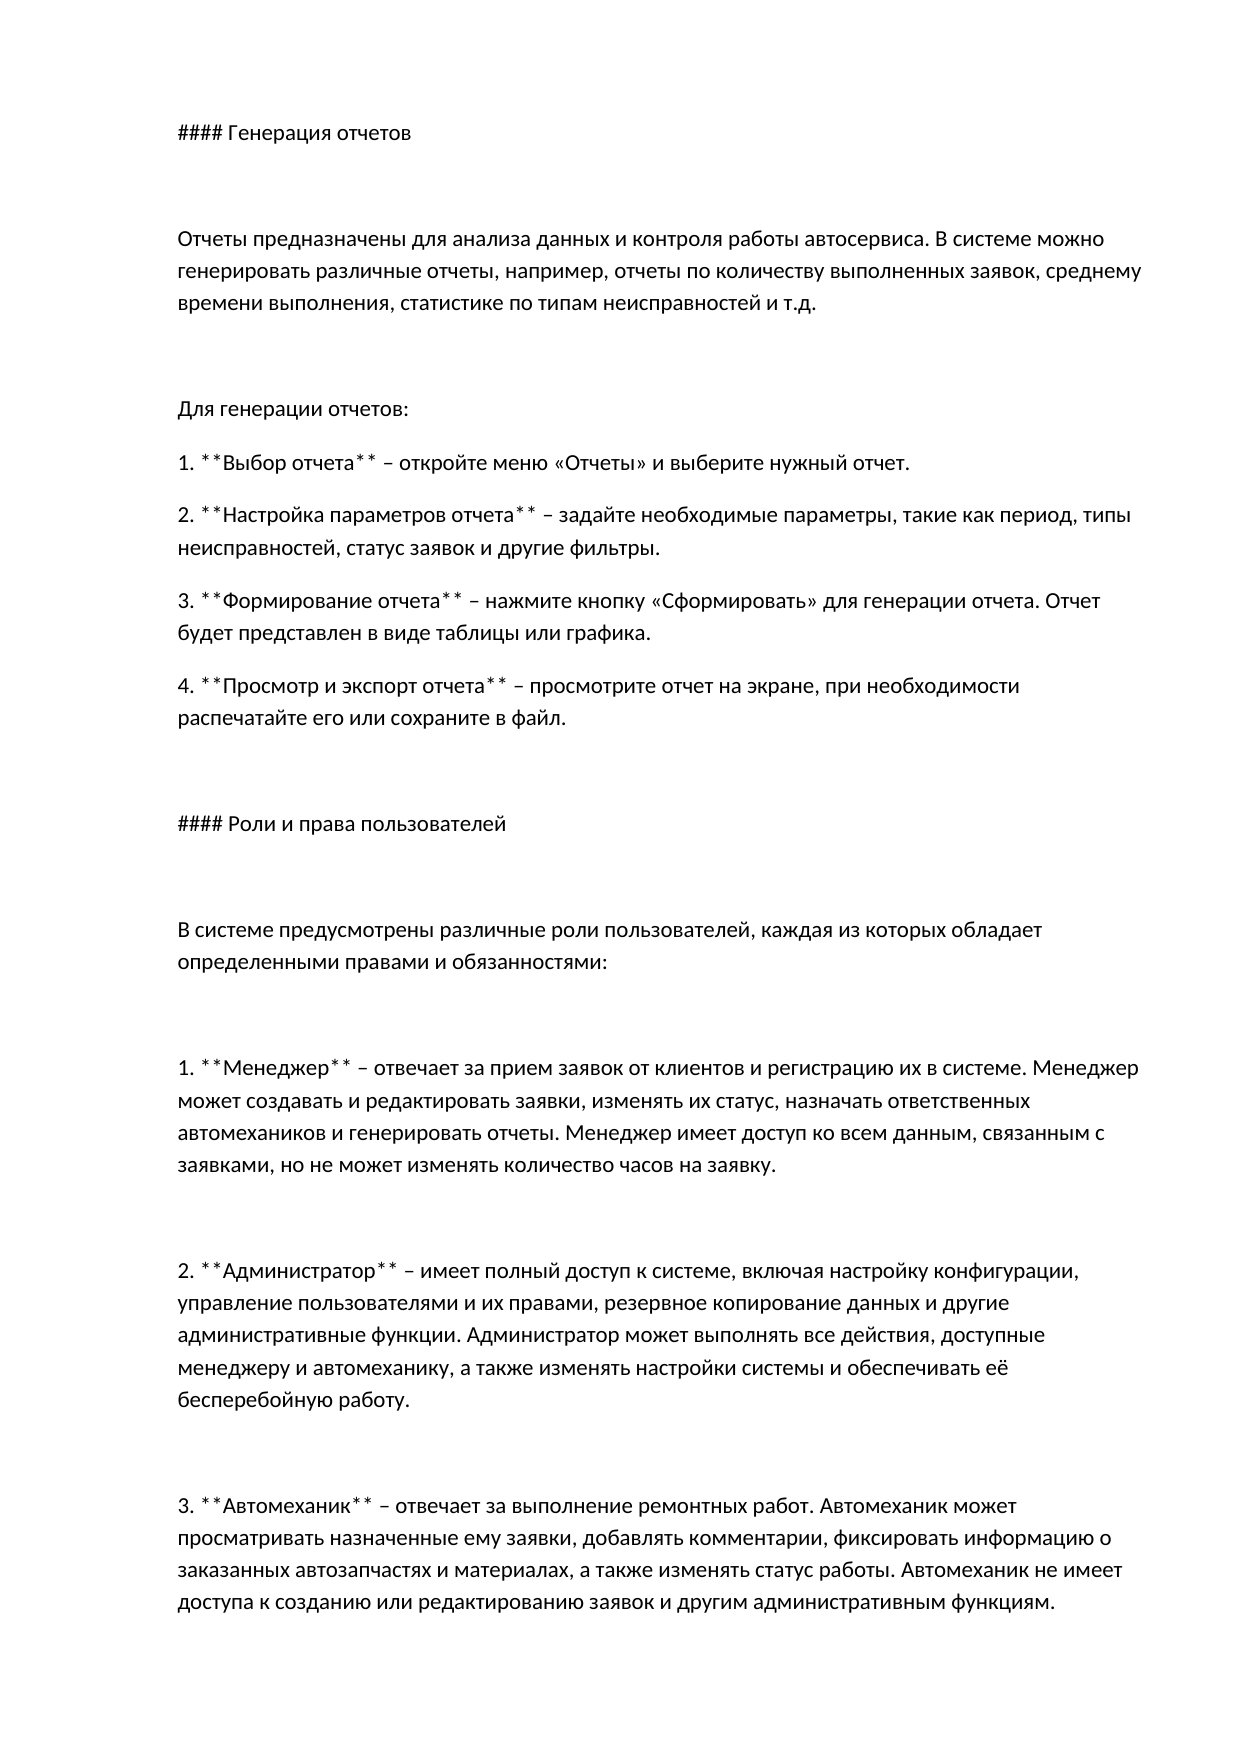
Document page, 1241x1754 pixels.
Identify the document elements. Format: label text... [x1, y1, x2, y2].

text 2. **Настройка параметров отчета** – задайте необходимые параметры, такие как период, типы неисправностей, статус заявок и другие фильтры. [177, 501, 1152, 561]
text 2. **Администратор** – имеет полный доступ к системе, включая настройку конфигурации, управление пользователями и их правами, резервное копирование данных и другие административные функции. Администратор может выполнять все действия, доступные менеджеру и автомеханику, а также изменять настройки системы и обеспечивать её бесперебойную работу. [177, 1256, 1152, 1413]
text В системе предусмотрены различные роли пользователей, каждая из которых обладает определенными правами и обязанностями: [177, 915, 1152, 976]
text 3. **Автомеханик** – отвечает за выполнение ремонтных работ. Автомеханик может просматривать назначенные ему заявки, добавлять комментарии, фиксировать информацию о заказанных автозапчастях и материалах, а также изменять статус работы. Автомеханик не имеет доступа к созданию или редактированию заявок и другим административным функциям. [177, 1491, 1152, 1616]
text 1. **Выбор отчета** – откройте меню «Отчеты» и выберите нужный отчет. [177, 448, 1152, 476]
text #### Роли и права пользователей [177, 809, 1152, 837]
text 1. **Менеджер** – отвечает за прием заявок от клиентов и регистрацию их в системе. Менеджер может создавать и редактировать заявки, изменять их статус, назначать ответственных автомехаников и генерировать отчеты. Менеджер имеет доступ ко всем данным, связанным с заявками, но не может изменять количество часов на заявку. [177, 1053, 1152, 1178]
text 3. **Формирование отчета** – нажмите кнопку «Сформировать» для генерации отчета. Отчет будет представлен в виде таблицы или графика. [177, 586, 1152, 646]
text Отчеты предназначены для анализа данных и контроля работы автосервиса. В системе можно генерировать различные отчеты, например, отчеты по количеству выполненных заявок, среднему времени выполнения, статистике по типам неисправностей и т.д. [177, 224, 1152, 317]
text 4. **Просмотр и экспорт отчета** – просмотрите отчет на экране, при необходимости распечатайте его или сохраните в файл. [177, 671, 1152, 731]
text Для генерации отчетов: [177, 394, 1152, 423]
text #### Генерация отчетов [177, 118, 1152, 146]
